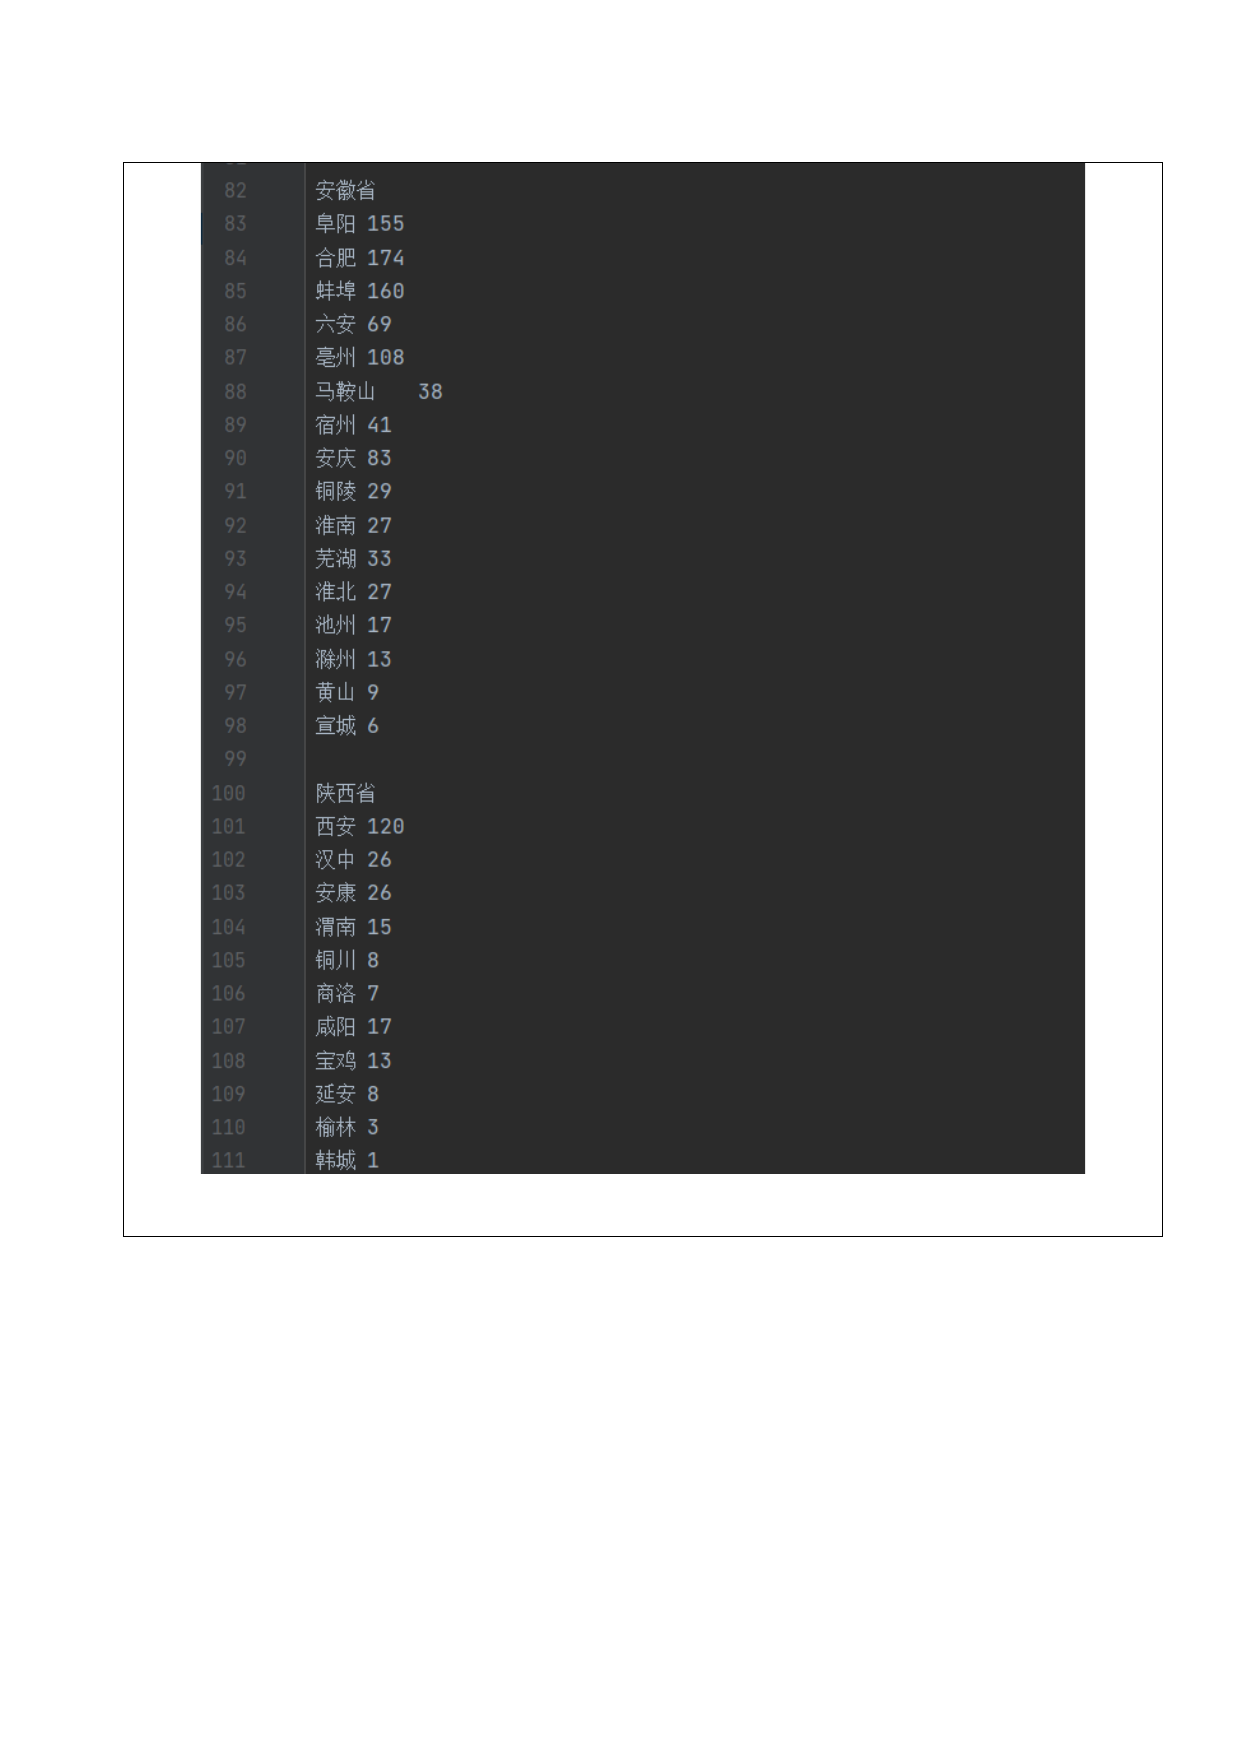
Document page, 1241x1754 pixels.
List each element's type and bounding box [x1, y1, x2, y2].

picture [200, 163, 1085, 1174]
table_cell [124, 163, 1162, 1236]
